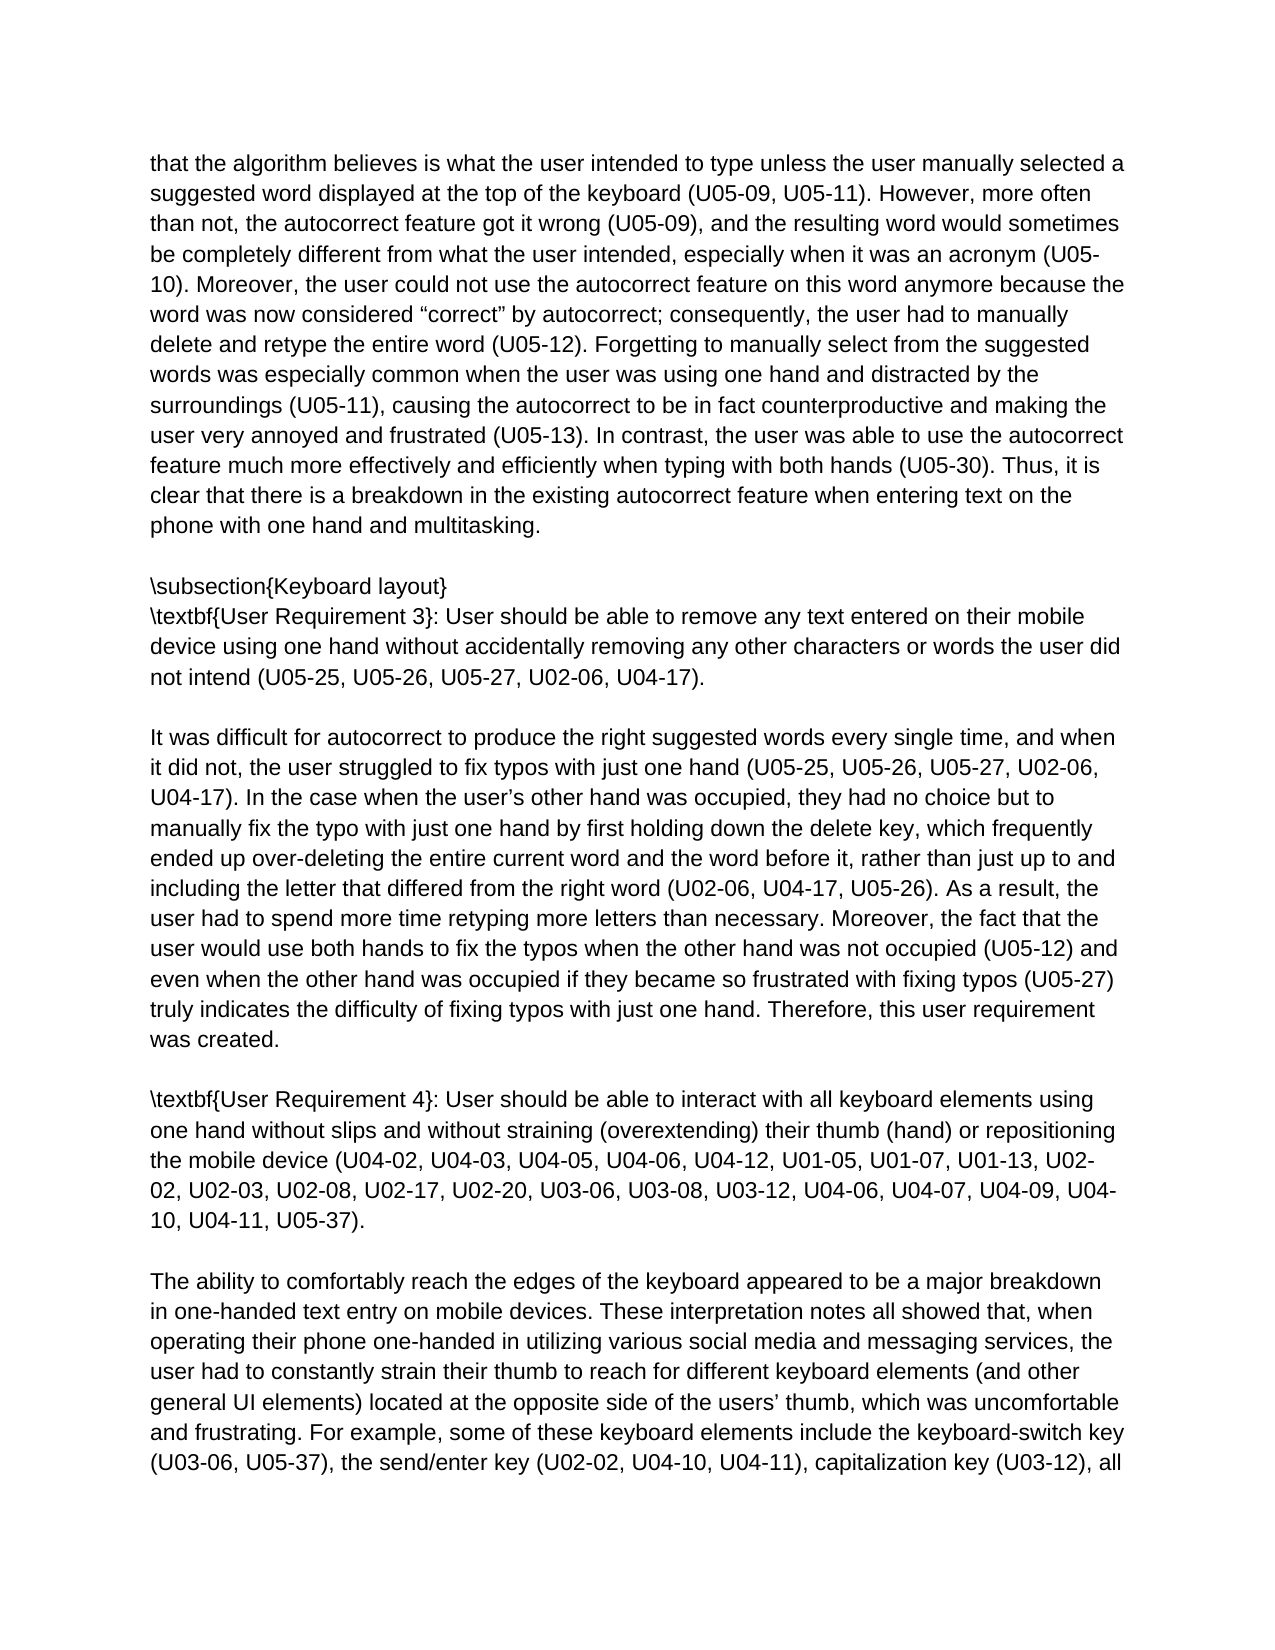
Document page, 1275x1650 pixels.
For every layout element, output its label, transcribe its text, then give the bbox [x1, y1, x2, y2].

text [150, 1268, 1125, 1475]
text It was difficult for autocorrect to produce the right suggested words every single time, and when it did not, the user struggled to fix typos with just one hand (U05-25, U05-26, U05-27, U02-06, U04-17). In the case when the user’s other hand was occupied, they had no choice but to manually fix the typo with just one hand by first holding down the delete key, which frequently ended up over-deleting the entire current word and the word before it, rather than just up to and including the letter that differed from the right word (U02-06, U04-17, U05-26). As a result, the user had to spend more time retyping more letters than necessary. Moreover, the fact that the user would use both hands to fix the typos when the other hand was not occupied (U05-12) and even when the other hand was occupied if they became so frustrated with fixing typos (U05-27) truly indicates the difficulty of fixing typos with just one hand. Therefore, this user requirement was created. [150, 724, 1125, 1052]
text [150, 150, 1125, 539]
text \textbf{User Requirement 3}: User should be able to remove any text entered on their mobile device using one hand without accidentally removing any other characters or words the user did not intend (U05-25, U05-26, U05-27, U02-06, U04-17). [150, 603, 1125, 690]
text \subsection{Keyboard layout} [150, 573, 1125, 599]
text \textbf{User Requirement 4}: User should be able to interact with all keyboard elements using one hand without slips and without straining (overextending) their thumb (hand) or repositioning the mobile device (U04-02, U04-03, U04-05, U04-06, U04-12, U01-05, U01-07, U01-13, U02-02, U02-03, U02-08, U02-17, U02-20, U03-06, U03-08, U03-12, U04-06, U04-07, U04-09, U04-10, U04-11, U05-37). [150, 1086, 1125, 1234]
